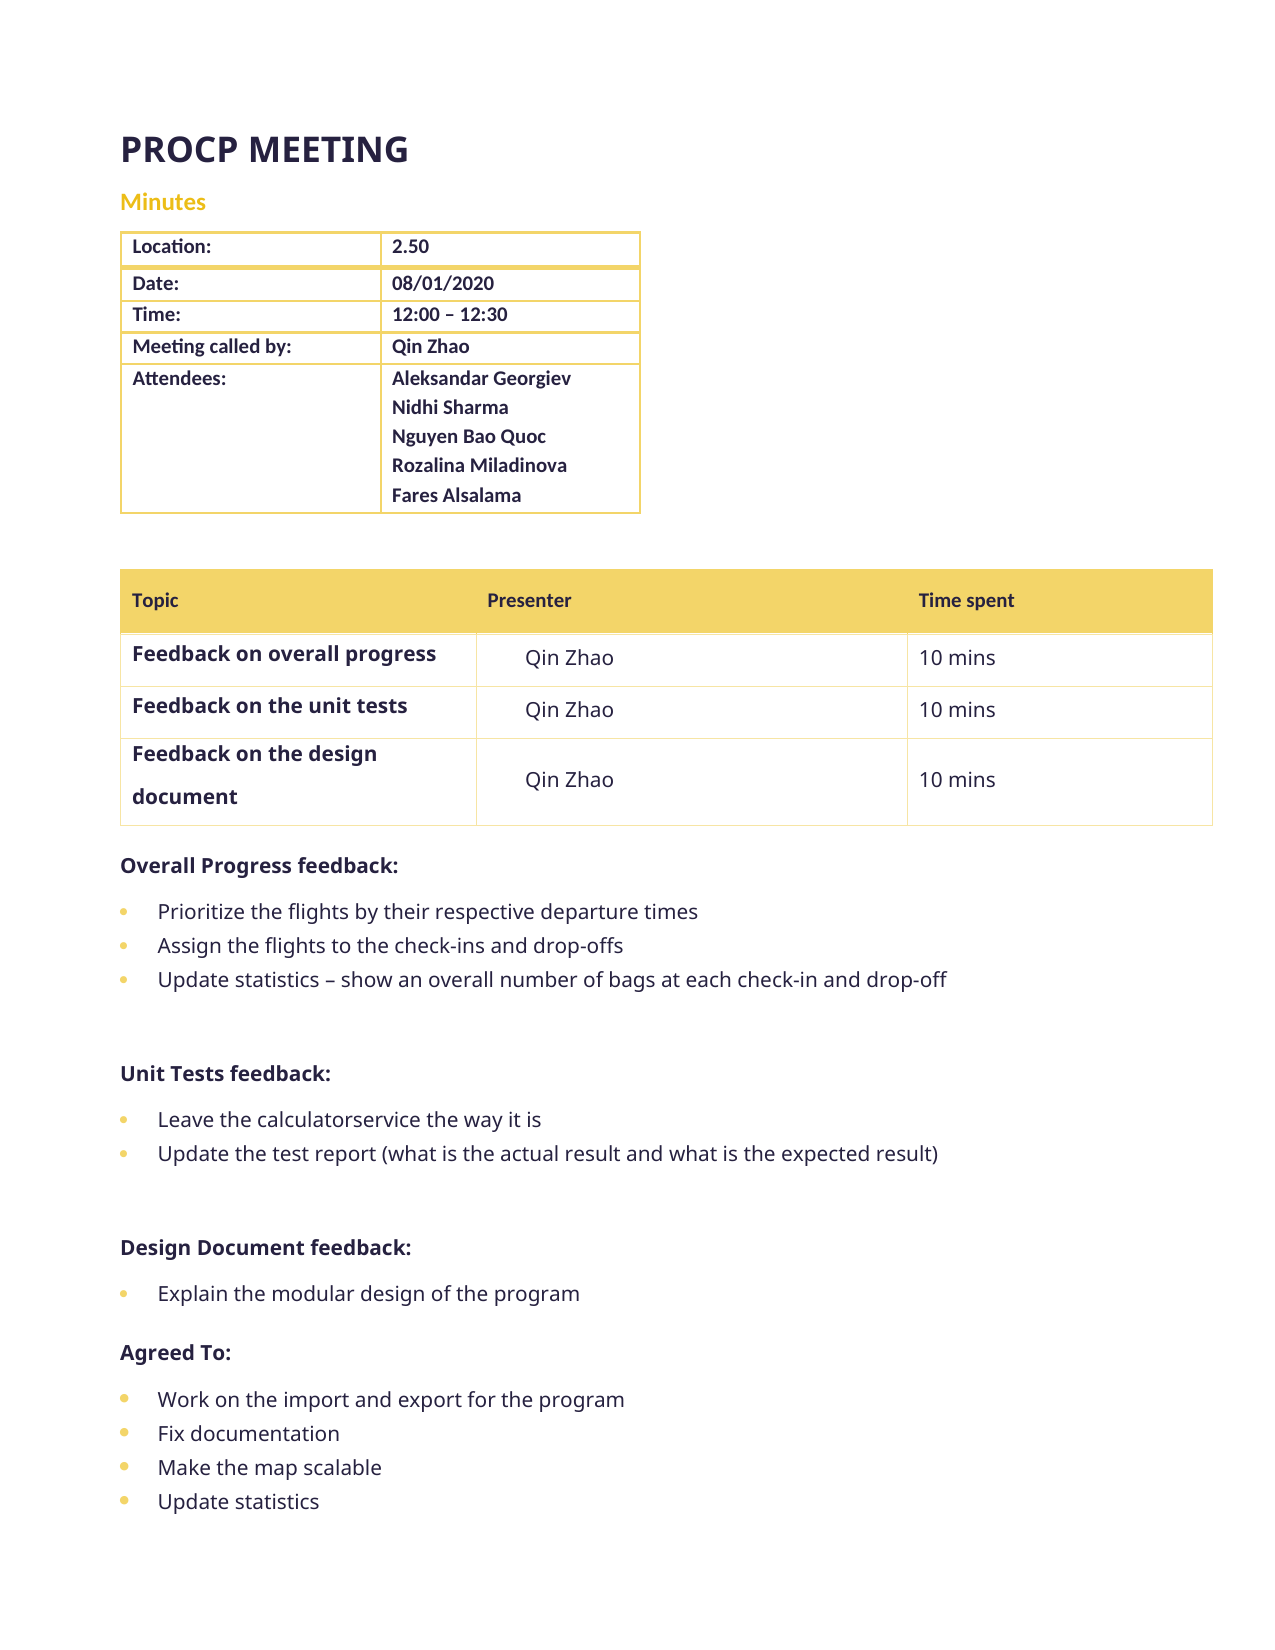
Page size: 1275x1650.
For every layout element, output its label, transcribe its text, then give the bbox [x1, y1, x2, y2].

table_cell Qin Zhao [477, 739, 907, 825]
subtitle Design Document feedback: [120, 1233, 1155, 1261]
list Prioritize the flights by their respective departure times [120, 897, 1155, 926]
table_header Presenter [477, 570, 907, 633]
table_cell Time: [122, 302, 380, 331]
list Update the test report (what is the actual result and what is the expected result) [120, 1139, 1155, 1168]
table_cell 12:00 – 12:30 [382, 302, 639, 331]
table_cell Qin Zhao [477, 687, 907, 738]
table_cell 10 mins [908, 635, 1212, 686]
table_cell Qin Zhao [382, 334, 639, 363]
table_header Time spent [908, 570, 1212, 633]
list Fix documentation [120, 1419, 1155, 1448]
table_header Topic [121, 570, 476, 633]
table_cell 10 mins [908, 739, 1212, 825]
subtitle Agreed To: [120, 1338, 1155, 1367]
list Update statistics – show an overall number of bags at each check-in and drop-off [120, 966, 1155, 994]
subtitle Procp meeting [120, 125, 1155, 173]
table_header Location: [122, 234, 380, 265]
table_cell Date: [122, 270, 380, 299]
table_cell Feedback on overall progress [121, 635, 476, 686]
list Assign the flights to the check-ins and drop-offs [120, 932, 1155, 960]
table_cell Feedback on the unit tests [121, 687, 476, 738]
table_cell Aleksandar Georgiev Nidhi Sharma Nguyen Bao Quoc Rozalina Miladinova Fares Alsalama [382, 365, 639, 512]
subtitle Overall Progress feedback: [120, 851, 1155, 879]
list Update statistics [120, 1487, 1155, 1516]
table_cell Meeting called by: [122, 334, 380, 363]
table_header 2.50 [382, 234, 639, 265]
table_cell Qin Zhao [477, 635, 907, 686]
table_cell Feedback on the design document [121, 739, 476, 825]
list Leave the calculatorservice the way it is [120, 1106, 1155, 1134]
list Make the map scalable [120, 1453, 1155, 1482]
list Explain the modular design of the program [120, 1279, 1155, 1308]
list Work on the import and export for the program [120, 1385, 1155, 1414]
table_cell 08/01/2020 [382, 270, 639, 299]
subtitle Minutes [120, 186, 1155, 216]
subtitle Unit Tests feedback: [120, 1059, 1155, 1087]
table_cell Attendees: [122, 365, 380, 512]
table_cell 10 mins [908, 687, 1212, 738]
